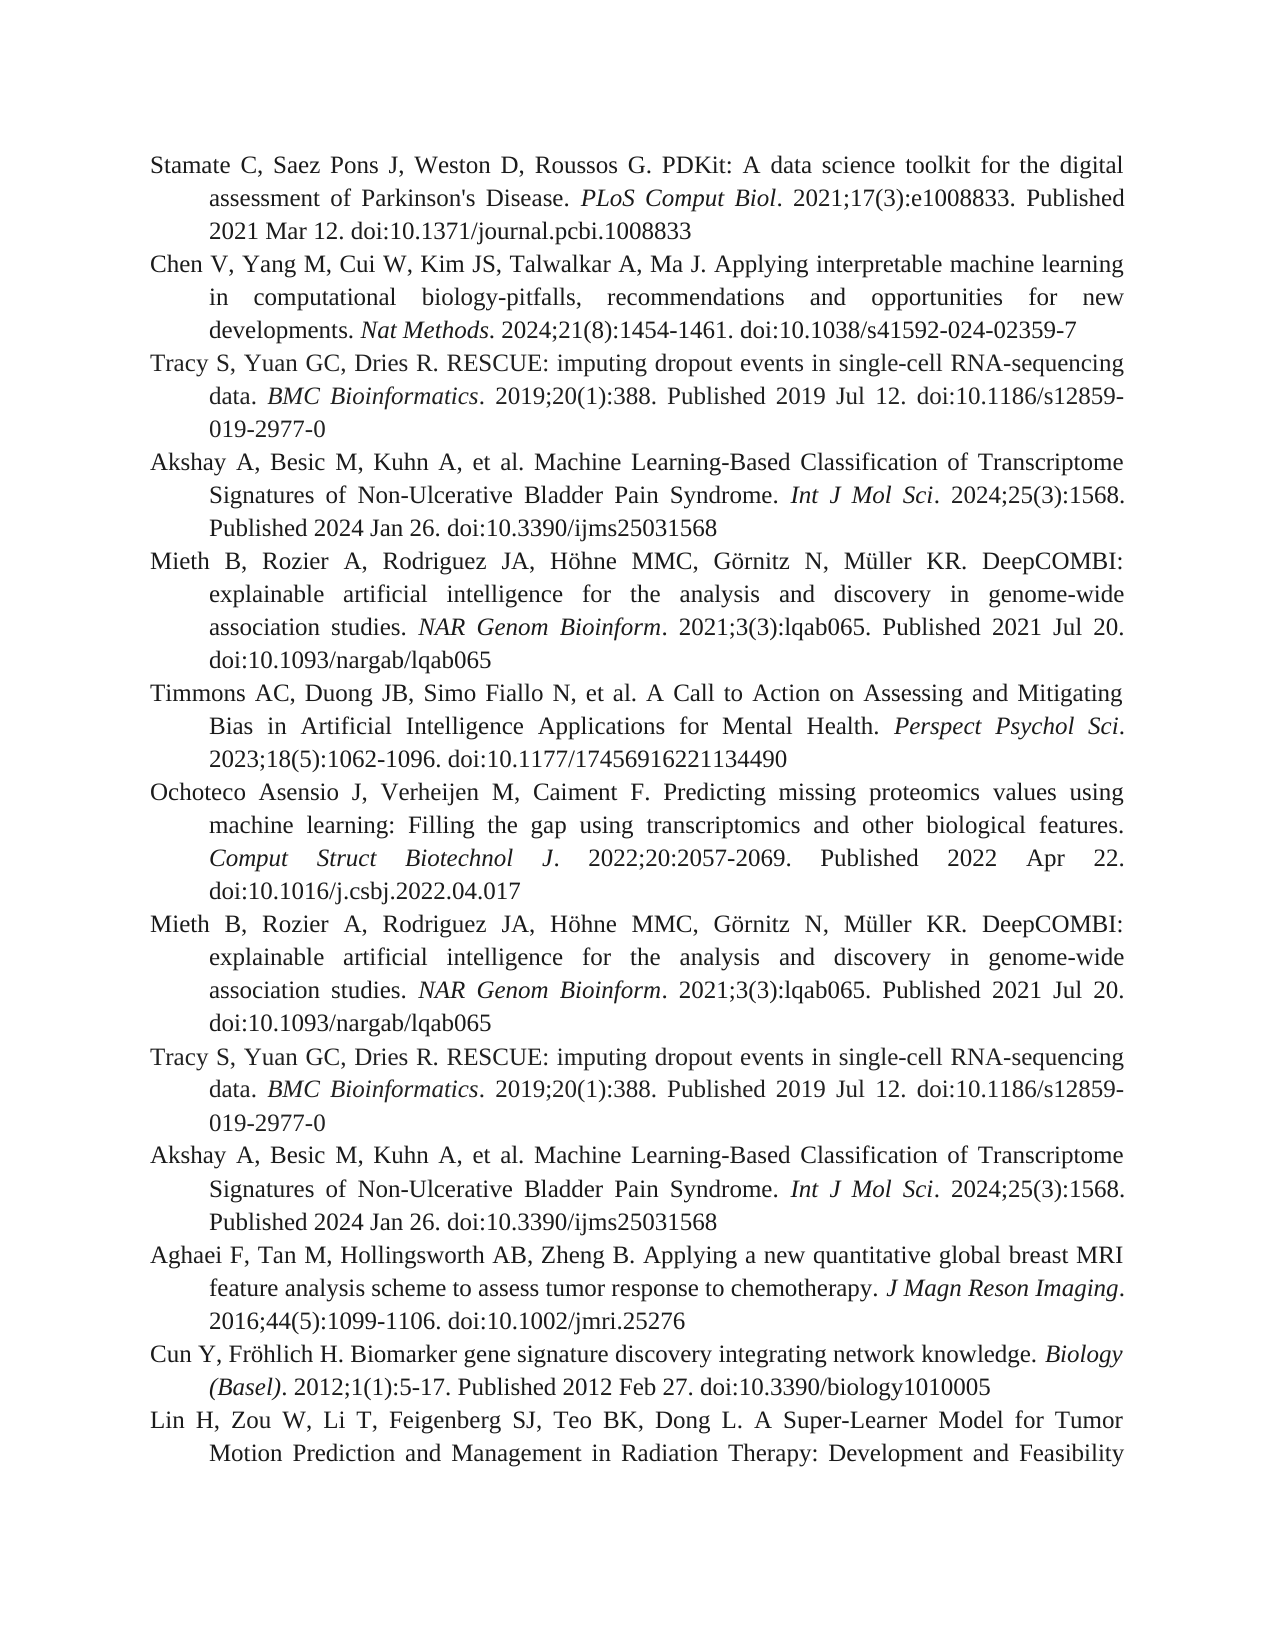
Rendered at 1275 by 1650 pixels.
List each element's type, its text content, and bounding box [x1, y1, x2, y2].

text Stamate C, Saez Pons J, Weston D, Roussos G. PDKit: A data science toolkit for the digital assessment of Parkinson's Disease. PLoS Comput Biol. 2021;17(3):e1008833. Published 2021 Mar 12. doi:10.1371/journal.pcbi.1008833 [150, 179, 1125, 245]
text Aghaei F, Tan M, Hollingsworth AB, Zheng B. Applying a new quantitative global breast MRI feature analysis scheme to assess tumor response to chemotherapy. J Magn Reson Imaging. 2016;44(5):1099-1106. doi:10.1002/jmri.25276 [150, 1268, 1125, 1334]
text Akshay A, Besic M, Kuhn A, et al. Machine Learning-Based Classification of Transcriptome Signatures of Non-Ulcerative Bladder Pain Syndrome. Int J Mol Sci. 2024;25(3):1568. Published 2024 Jan 26. doi:10.3390/ijms25031568 [150, 476, 1125, 542]
text Tracy S, Yuan GC, Dries R. RESCUE: imputing dropout events in single-cell RNA-sequencing data. BMC Bioinformatics. 2019;20(1):388. Published 2019 Jul 12. doi:10.1186/s12859-019-2977-0 [150, 377, 1125, 443]
text Akshay A, Besic M, Kuhn A, et al. Machine Learning-Based Classification of Transcriptome Signatures of Non-Ulcerative Bladder Pain Syndrome. Int J Mol Sci. 2024;25(3):1568. Published 2024 Jan 26. doi:10.3390/ijms25031568 [150, 1169, 1125, 1235]
text Cun Y, Fröhlich H. Biomarker gene signature discovery integrating network knowledge. Biology (Basel). 2012;1(1):5-17. Published 2012 Feb 27. doi:10.3390/biology1010005 [150, 1339, 1125, 1401]
text Mieth B, Rozier A, Rodriguez JA, Höhne MMC, Görnitz N, Müller KR. DeepCOMBI: explainable artificial intelligence for the analysis and discovery in genome-wide association studies. NAR Genom Bioinform. 2021;3(3):lqab065. Published 2021 Jul 20. doi:10.1093/nargab/lqab065 [150, 575, 1125, 674]
text Timmons AC, Duong JB, Simo Fiallo N, et al. A Call to Action on Assessing and Mitigating Bias in Artificial Intelligence Applications for Mental Health. Perspect Psychol Sci. 2023;18(5):1062-1096. doi:10.1177/17456916221134490 [150, 707, 1125, 773]
text Mieth B, Rozier A, Rodriguez JA, Höhne MMC, Görnitz N, Müller KR. DeepCOMBI: explainable artificial intelligence for the analysis and discovery in genome-wide association studies. NAR Genom Bioinform. 2021;3(3):lqab065. Published 2021 Jul 20. doi:10.1093/nargab/lqab065 [150, 938, 1125, 1037]
text Chen V, Yang M, Cui W, Kim JS, Talwalkar A, Ma J. Applying interpretable machine learning in computational biology-pitfalls, recommendations and opportunities for new developments. Nat Methods. 2024;21(8):1454-1461. doi:10.1038/s41592-024-02359-7 [150, 278, 1125, 344]
text Ochoteco Asensio J, Verheijen M, Caiment F. Predicting missing proteomics values using machine learning: Filling the gap using transcriptomics and other biological features. Comput Struct Biotechnol J. 2022;20:2057-2069. Published 2022 Apr 22. doi:10.1016/j.csbj.2022.04.017 [150, 806, 1125, 905]
text Tracy S, Yuan GC, Dries R. RESCUE: imputing dropout events in single-cell RNA-sequencing data. BMC Bioinformatics. 2019;20(1):388. Published 2019 Jul 12. doi:10.1186/s12859-019-2977-0 [150, 1070, 1125, 1136]
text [150, 1433, 1125, 1467]
